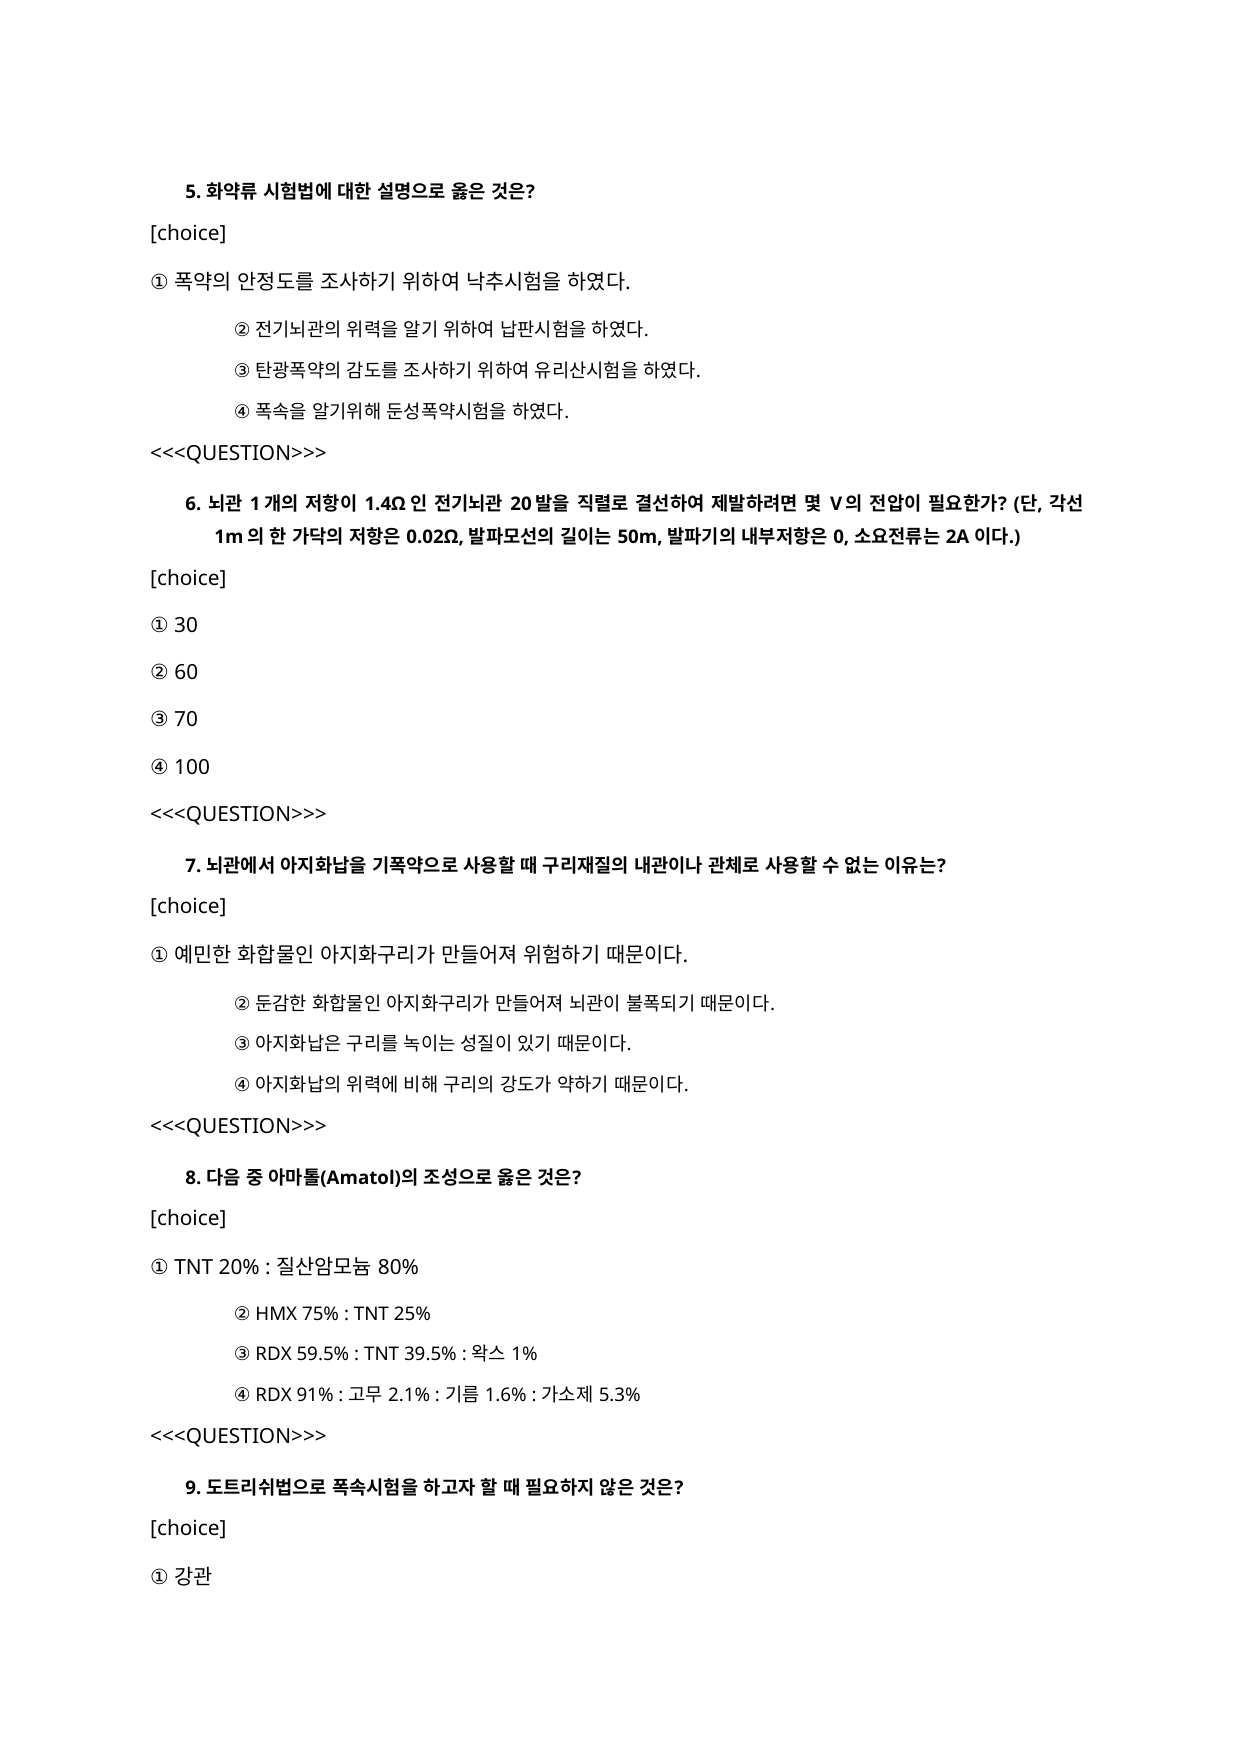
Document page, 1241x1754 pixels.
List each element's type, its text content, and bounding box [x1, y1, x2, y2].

text ③ 아지화납은 구리를 녹이는 성질이 있기 때문이다. [219, 1029, 1084, 1056]
text 5. 화약류 시험법에 대한 설명으로 옳은 것은? [185, 177, 1084, 204]
text <<<QUESTION>>> [150, 1111, 1090, 1139]
text [choice] [150, 218, 1090, 247]
text ① 예민한 화합물인 아지화구리가 만들어져 위험하기 때문이다. [150, 939, 1090, 969]
text ② 60 [150, 657, 1090, 686]
text ③ 탄광폭약의 감도를 조사하기 위하여 유리산시험을 하였다. [219, 356, 1084, 383]
text ① TNT 20% : 질산암모늄 80% [150, 1251, 1090, 1281]
text 8. 다음 중 아마톨(Amatol)의 조성으로 옳은 것은? [185, 1162, 1084, 1189]
text ④ 아지화납의 위력에 비해 구리의 강도가 약하기 때문이다. [219, 1070, 1084, 1097]
text ② 전기뇌관의 위력을 알기 위하여 납판시험을 하였다. [219, 315, 1084, 342]
text ② 둔감한 화합물인 아지화구리가 만들어져 뇌관이 불폭되기 때문이다. [219, 988, 1084, 1015]
text ① 폭약의 안정도를 조사하기 위하여 낙추시험을 하였다. [150, 265, 1090, 296]
text ① 강관 [150, 1561, 1090, 1591]
text ④ 폭속을 알기위해 둔성폭약시험을 하였다. [219, 397, 1084, 424]
text [choice] [150, 891, 1090, 920]
text ③ RDX 59.5% : TNT 39.5% : 왁스 1% [219, 1339, 1084, 1366]
text <<<QUESTION>>> [150, 1421, 1090, 1449]
text 6. 뇌관 1개의 저항이 1.4Ω인 전기뇌관 20발을 직렬로 결선하여 제발하려면 몇 V의 전압이 필요한가? (단, 각선 1m의 한 가닥의 저항은 0.02Ω, 발파모선의 길이는 50m, 발파기의 내부저항은 0, 소요전류는 2A 이다.) [185, 489, 1084, 549]
text [choice] [150, 563, 1090, 591]
text [choice] [150, 1203, 1090, 1232]
text ④ RDX 91% : 고무 2.1% : 기름 1.6% : 가소제 5.3% [219, 1380, 1084, 1407]
text ① 30 [150, 610, 1090, 638]
text <<<QUESTION>>> [150, 799, 1090, 827]
text ③ 70 [150, 704, 1090, 733]
text 9. 도트리쉬법으로 폭속시험을 하고자 할 때 필요하지 않은 것은? [185, 1472, 1084, 1499]
text ④ 100 [150, 752, 1090, 780]
text [choice] [150, 1513, 1090, 1542]
text 7. 뇌관에서 아지화납을 기폭약으로 사용할 때 구리재질의 내관이나 관체로 사용할 수 없는 이유는? [185, 851, 1084, 878]
text ② HMX 75% : TNT 25% [219, 1300, 1084, 1326]
text <<<QUESTION>>> [150, 438, 1090, 466]
